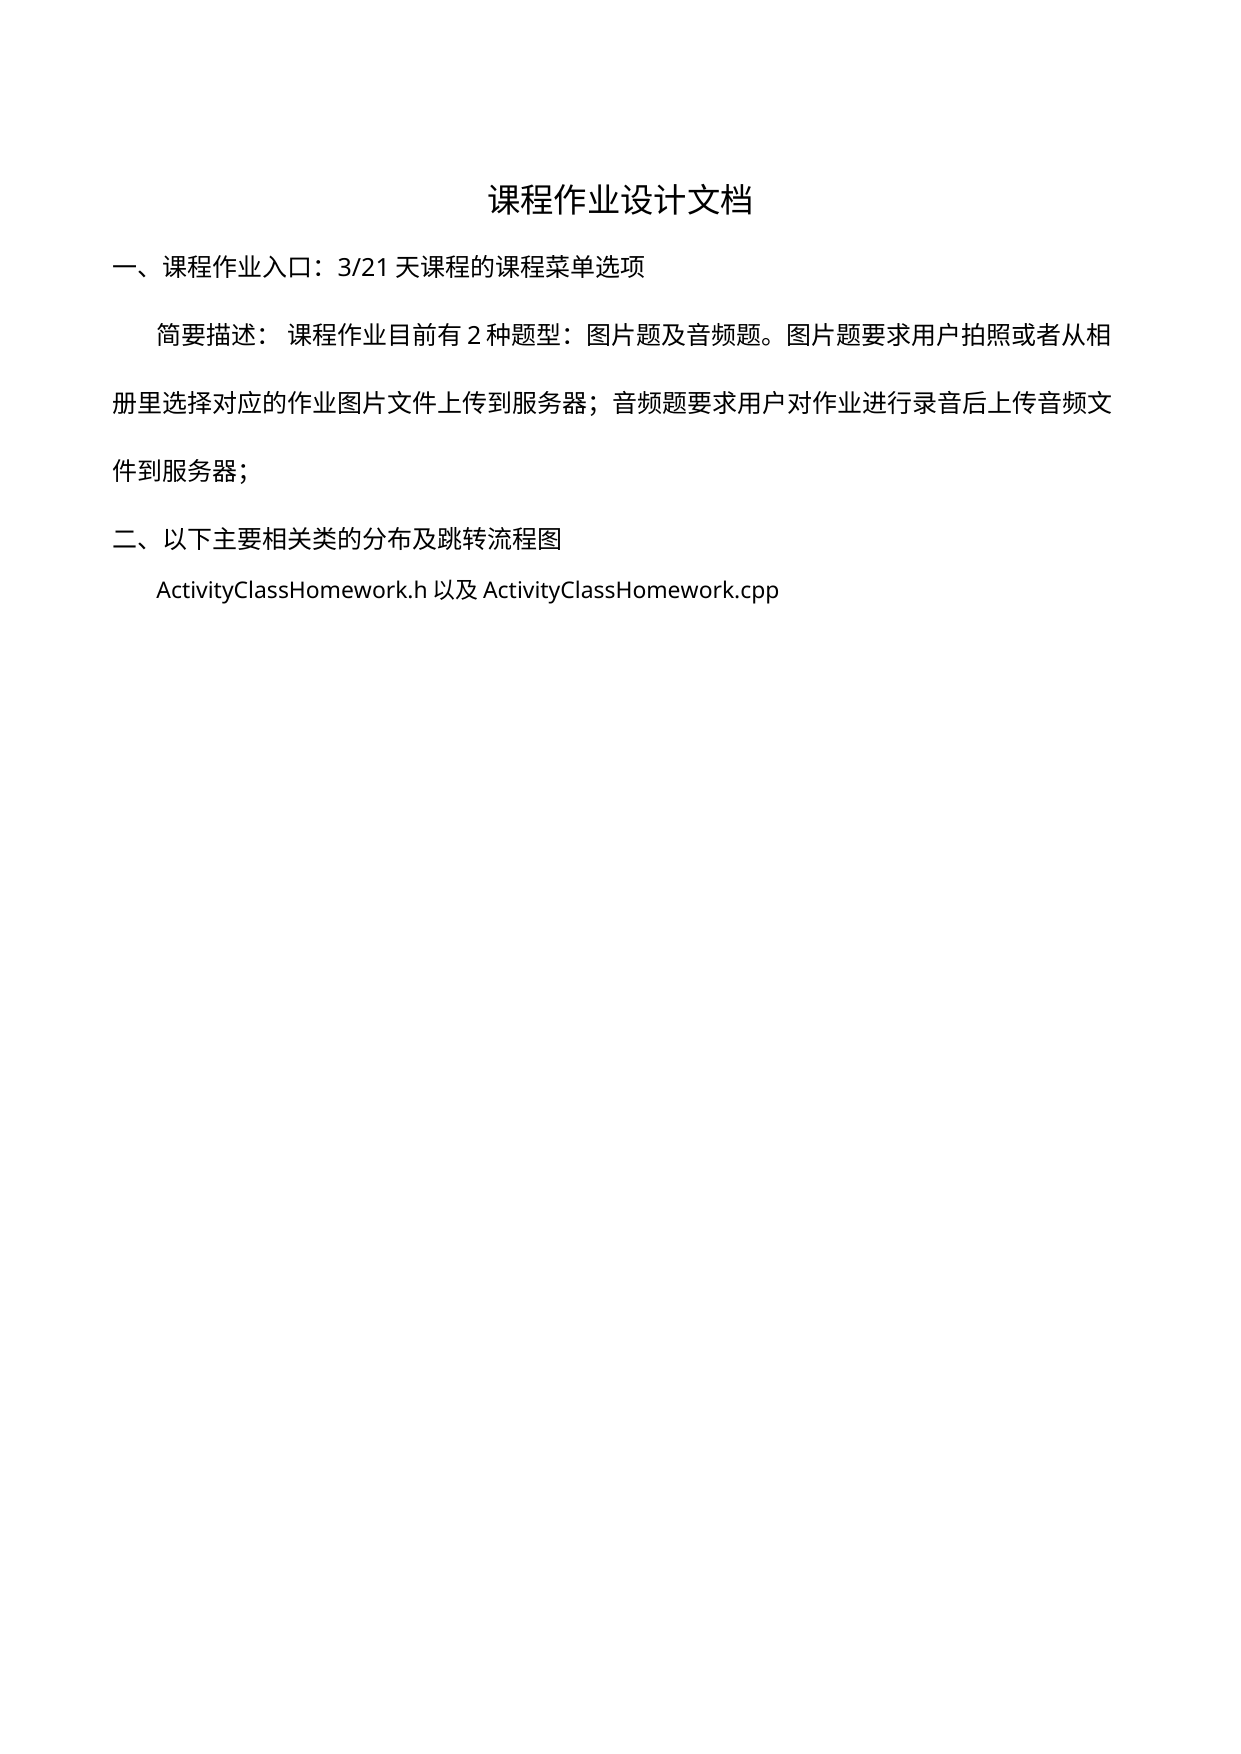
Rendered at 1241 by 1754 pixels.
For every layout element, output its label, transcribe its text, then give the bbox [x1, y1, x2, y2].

text 简要描述： 课程作业目前有2种题型：图片题及音频题。图片题要求用户拍照或者从相册里选择对应的作业图片文件上传到服务器；音频题要求用户对作业进行录音后上传音频文件到服务器； [112, 300, 1128, 503]
text 二、以下主要相关类的分布及跳转流程图 [112, 503, 1128, 571]
text 课程作业设计文档 [112, 164, 1128, 232]
text ActivityClassHomework.h以及ActivityClassHomework.cpp [112, 571, 1128, 605]
text 一、课程作业入口：3/21天课程的课程菜单选项 [112, 232, 1128, 300]
